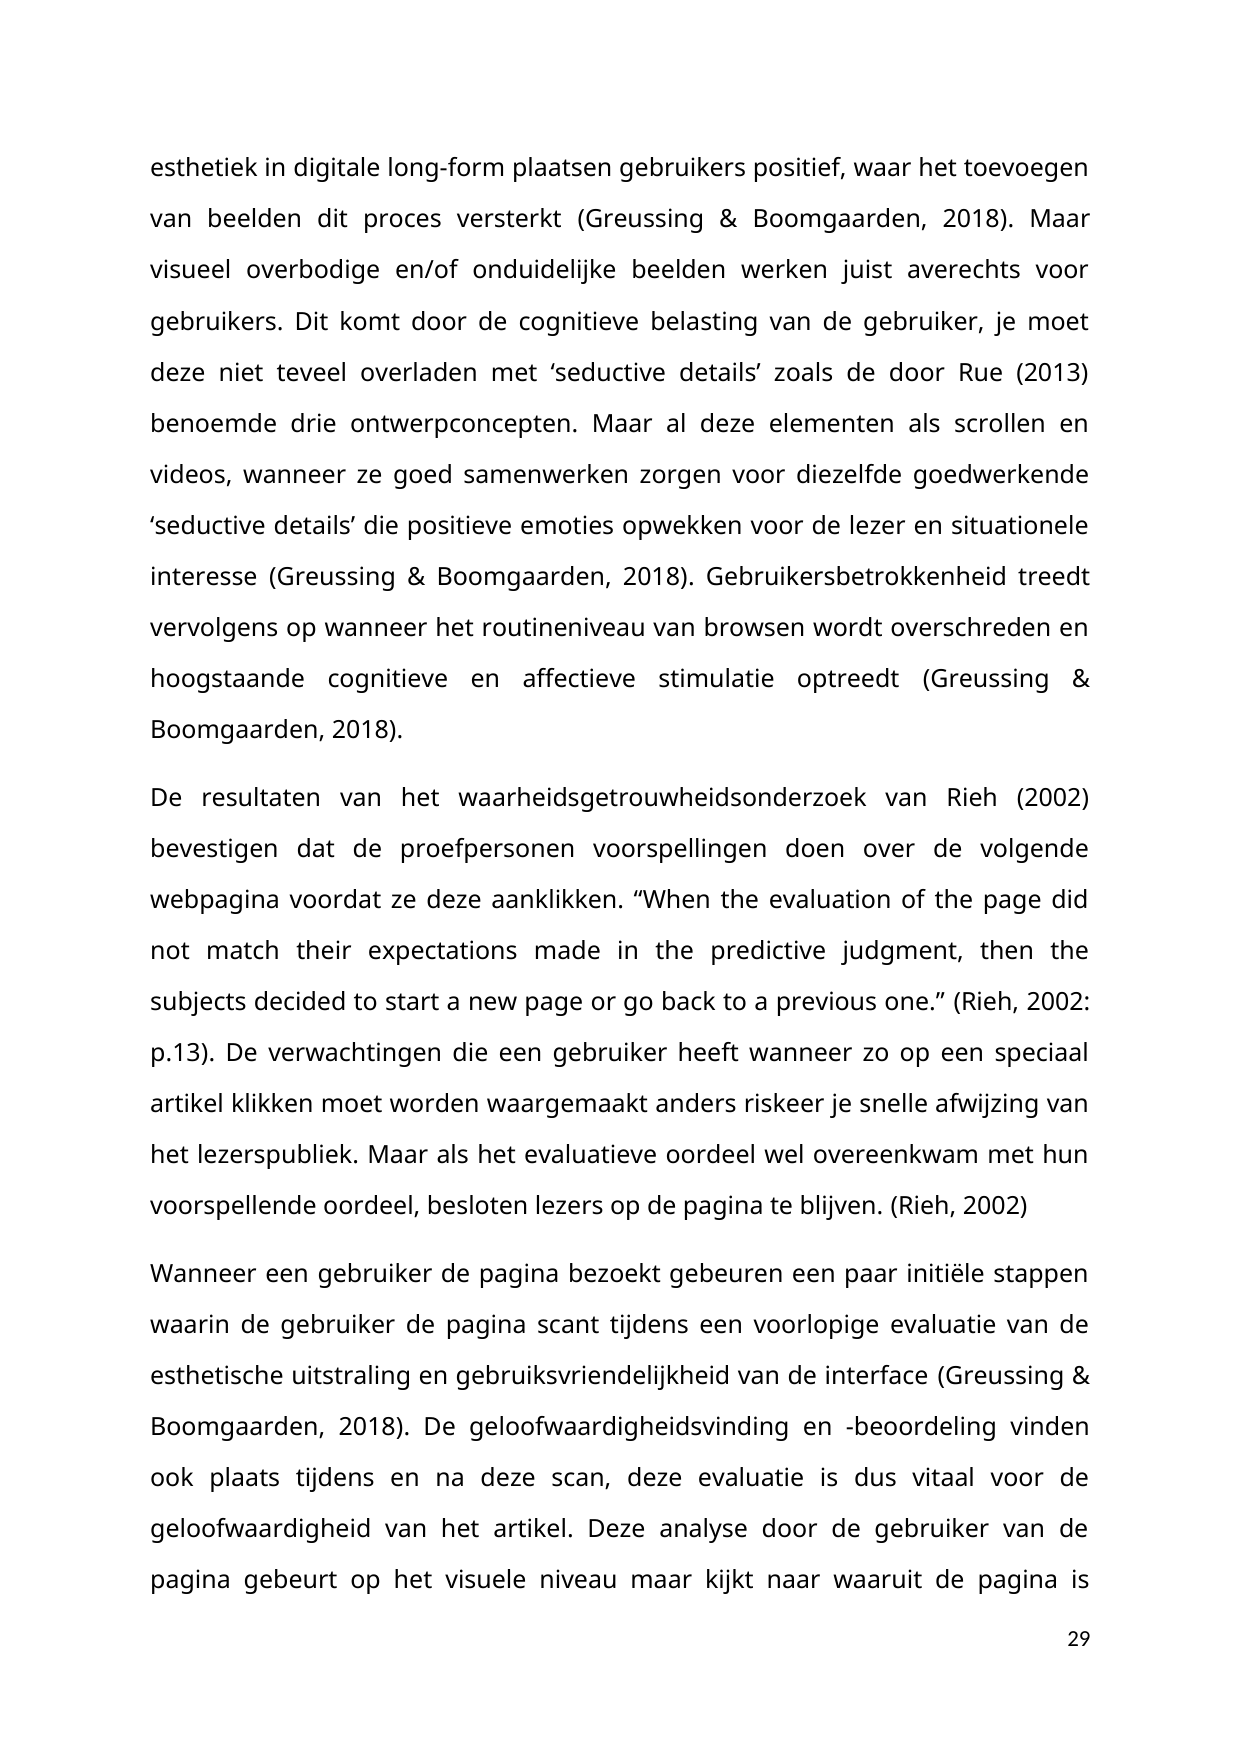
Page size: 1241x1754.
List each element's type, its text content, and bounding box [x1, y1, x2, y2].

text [150, 1255, 1090, 1596]
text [150, 150, 1090, 746]
text De resultaten van het waarheidsgetrouwheidsonderzoek van Rieh (2002) bevestigen dat de proefpersonen voorspellingen doen over de volgende webpagina voordat ze deze aanklikken. “When the evaluation of the page did not match their expectations made in the predictive judgment, then the subjects decided to start a new page or go back to a previous one.” (Rieh, 2002: p.13). De verwachtingen die een gebruiker heeft wanneer zo op een speciaal artikel klikken moet worden waargemaakt anders riskeer je snelle afwijzing van het lezerspubliek. Maar als het evaluatieve oordeel wel overeenkwam met hun voorspellende oordeel, besloten lezers op de pagina te blijven. (Rieh, 2002) [150, 779, 1090, 1222]
